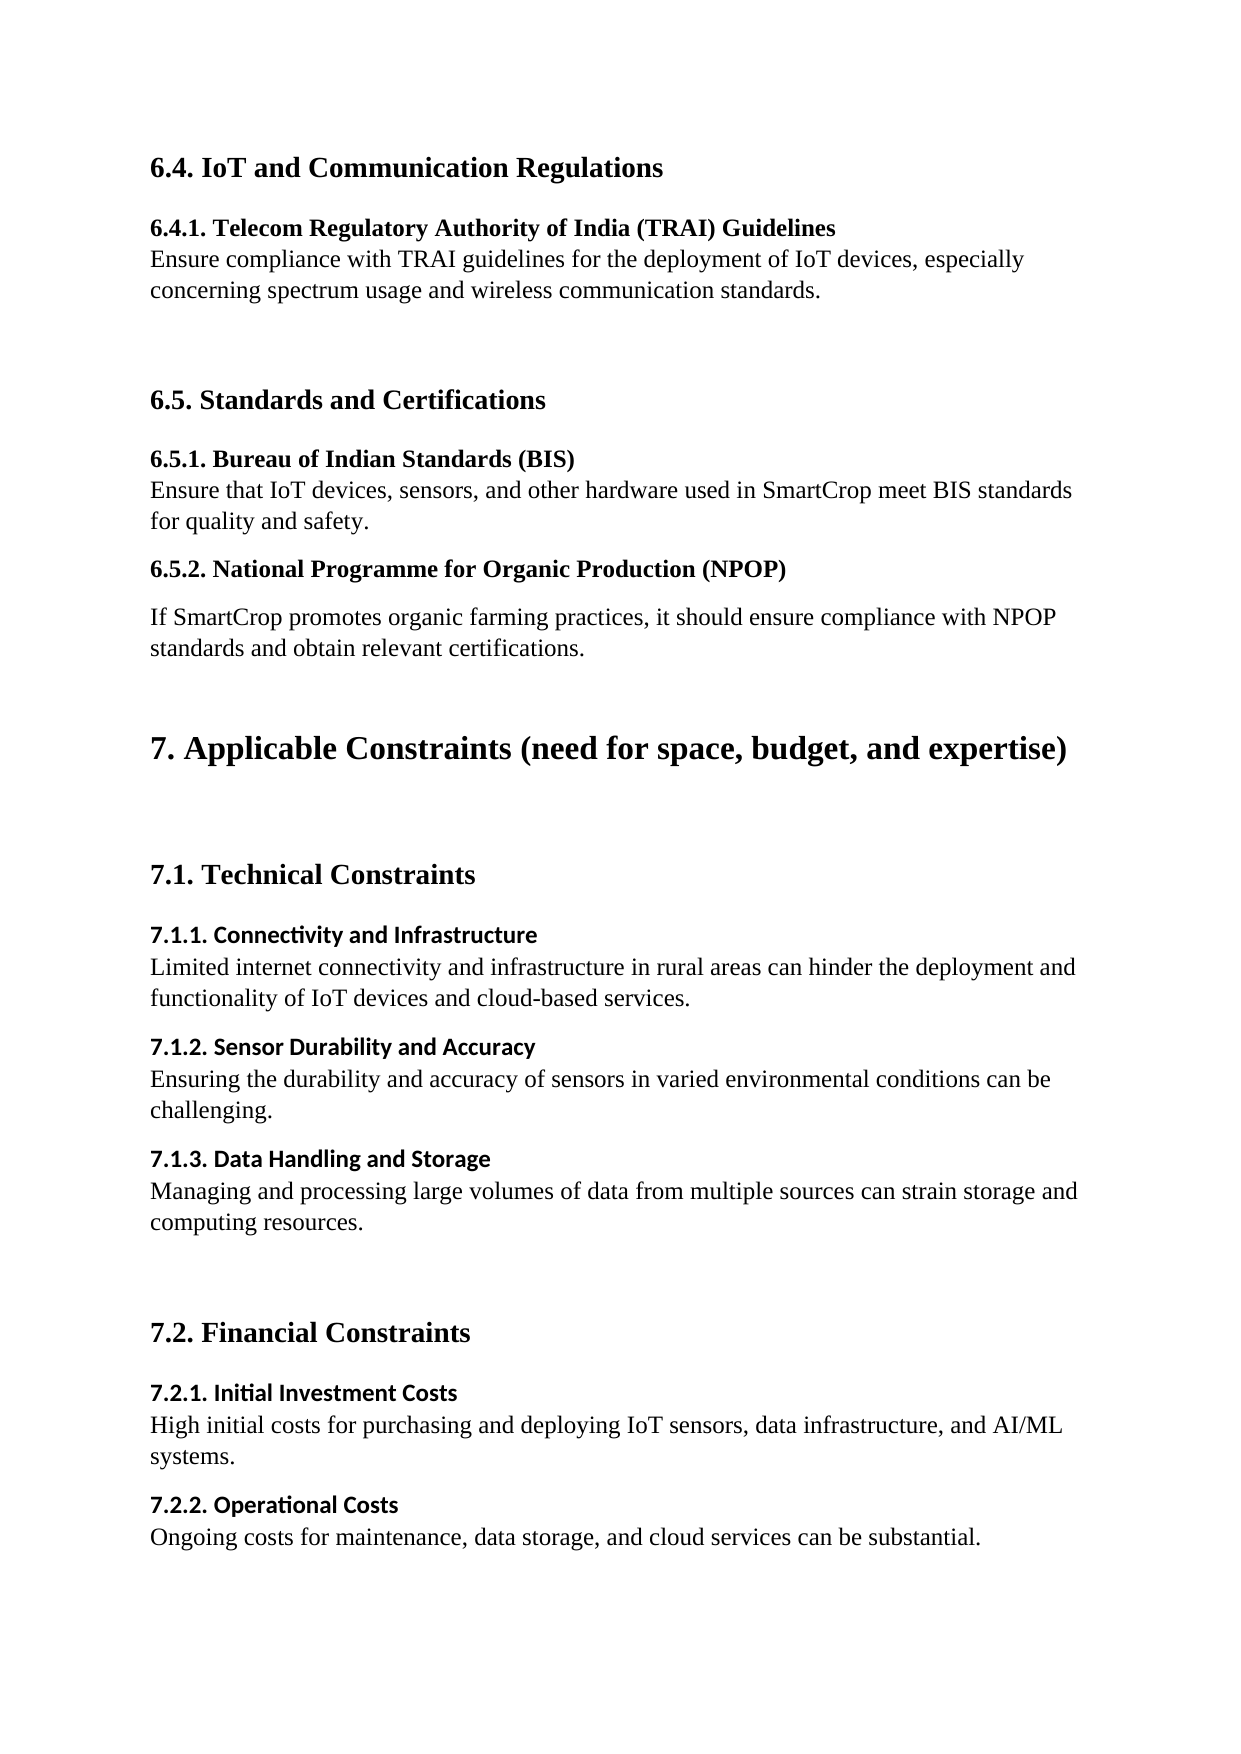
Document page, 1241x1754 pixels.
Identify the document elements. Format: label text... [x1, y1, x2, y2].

text If SmartCrop promotes organic farming practices, it should ensure compliance with NPOP standards and obtain relevant certifications. [150, 602, 1090, 662]
text Ensure that IoT devices, sensors, and other hardware used in SmartCrop meet BIS standards for quality and safety. [150, 475, 1090, 535]
text Ensuring the durability and accuracy of sensors in varied environmental conditions can be challenging. [150, 1064, 1090, 1124]
subtitle 6.4. IoT and Communication Regulations [150, 150, 1090, 183]
subtitle 6.5.1. Bureau of Indian Standards (BIS) [150, 444, 1090, 473]
text Ongoing costs for maintenance, data storage, and cloud services can be substantial. [150, 1522, 1090, 1551]
text High initial costs for purchasing and deploying IoT sensors, data infrastructure, and AI/ML systems. [150, 1410, 1090, 1470]
text Ensure compliance with TRAI guidelines for the deployment of IoT devices, especially concerning spectrum usage and wireless communication standards. [150, 244, 1090, 303]
subtitle 7.1. Technical Constraints [150, 857, 1090, 890]
subtitle 6.4.1. Telecom Regulatory Authority of India (TRAI) Guidelines [150, 213, 1090, 241]
subtitle 7.2.1. Initial Investment Costs [150, 1377, 1090, 1408]
subtitle 7.2. Financial Constraints [150, 1315, 1090, 1348]
subtitle 7.1.3. Data Handling and Storage [150, 1143, 1090, 1173]
subtitle 6.5. Standards and Certifications [150, 383, 1090, 415]
subtitle 7.2.2. Operational Costs [150, 1489, 1090, 1519]
subtitle 7.1.2. Sensor Durability and Accuracy [150, 1031, 1090, 1062]
text Limited internet connectivity and infrastructure in rural areas can hinder the deployment and functionality of IoT devices and cloud-based services. [150, 952, 1090, 1012]
text 7. Applicable Constraints (need for space, budget, and expertise) [150, 728, 1090, 767]
subtitle 7.1.1. Connectivity and Infrastructure [150, 919, 1090, 950]
text Managing and processing large volumes of data from multiple sources can strain storage and computing resources. [150, 1176, 1090, 1236]
text 6.5.2. National Programme for Organic Production (NPOP) [150, 554, 1090, 583]
